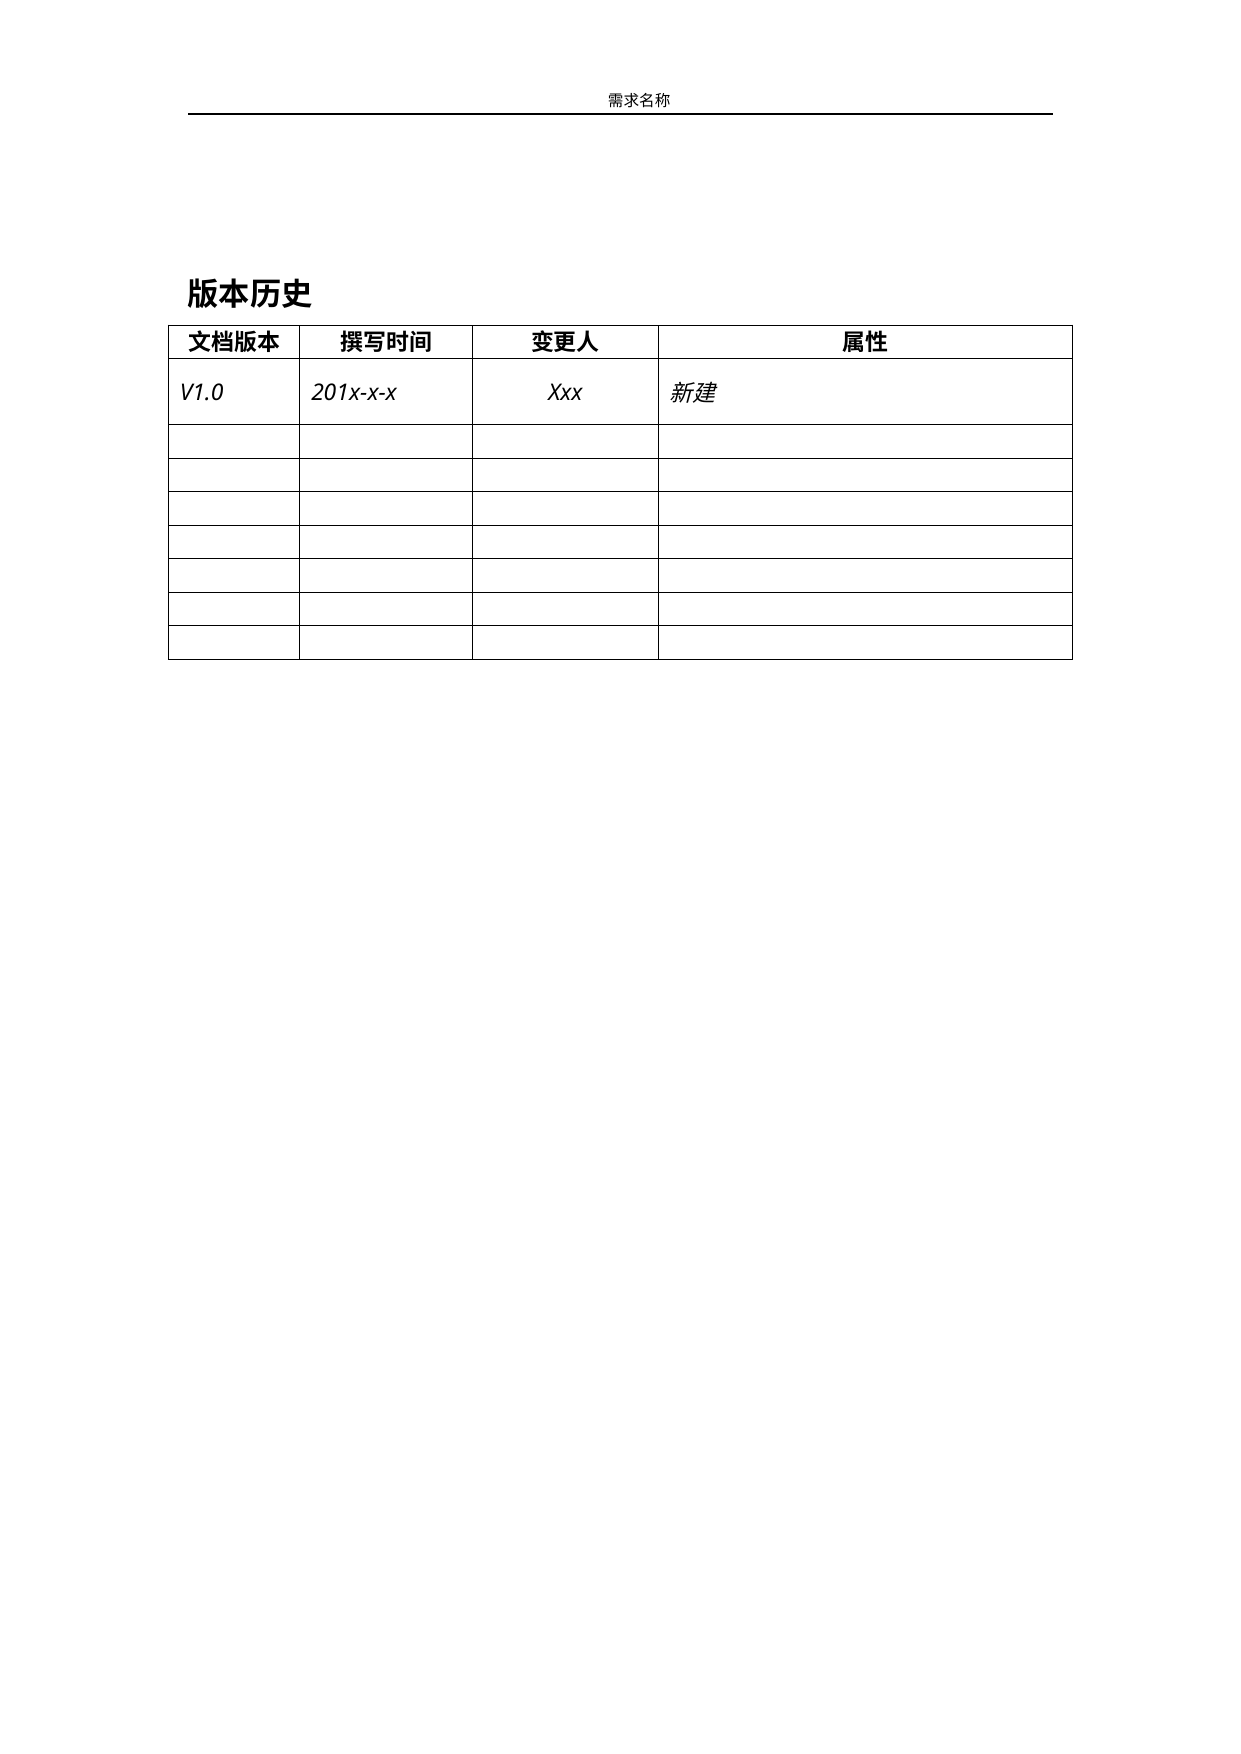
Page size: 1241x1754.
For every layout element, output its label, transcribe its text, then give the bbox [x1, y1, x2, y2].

table_header 属性 [659, 326, 1072, 358]
table_cell [169, 559, 299, 592]
table_cell [300, 492, 472, 525]
table_header 撰写时间 [300, 326, 472, 358]
table_cell [169, 526, 299, 558]
text 版本历史 [187, 259, 1053, 324]
table_cell V1.0 [169, 359, 299, 424]
table_cell [473, 425, 658, 458]
table_cell [473, 459, 658, 491]
table_cell [659, 492, 1072, 525]
table_cell Xxx [473, 359, 658, 424]
table_cell [659, 593, 1072, 625]
table_cell [300, 559, 472, 592]
table_cell [473, 593, 658, 625]
table_cell [300, 593, 472, 625]
table_cell [169, 425, 299, 458]
table_cell [659, 459, 1072, 491]
table_cell 新建 [659, 359, 1072, 424]
table_cell [169, 626, 299, 659]
table_cell [659, 559, 1072, 592]
table_cell [300, 526, 472, 558]
table_cell 201x-x-x [300, 359, 472, 424]
table_cell [659, 526, 1072, 558]
table_header 变更人 [473, 326, 658, 358]
table_cell [473, 526, 658, 558]
table_cell [300, 626, 472, 659]
table_header 文档版本 [169, 326, 299, 358]
table_cell [473, 492, 658, 525]
table_cell [169, 459, 299, 491]
table_cell [169, 492, 299, 525]
table_cell [659, 626, 1072, 659]
table_cell [300, 425, 472, 458]
table_cell [300, 459, 472, 491]
table_cell [659, 425, 1072, 458]
table_cell [473, 559, 658, 592]
table_cell [169, 593, 299, 625]
table_cell [473, 626, 658, 659]
